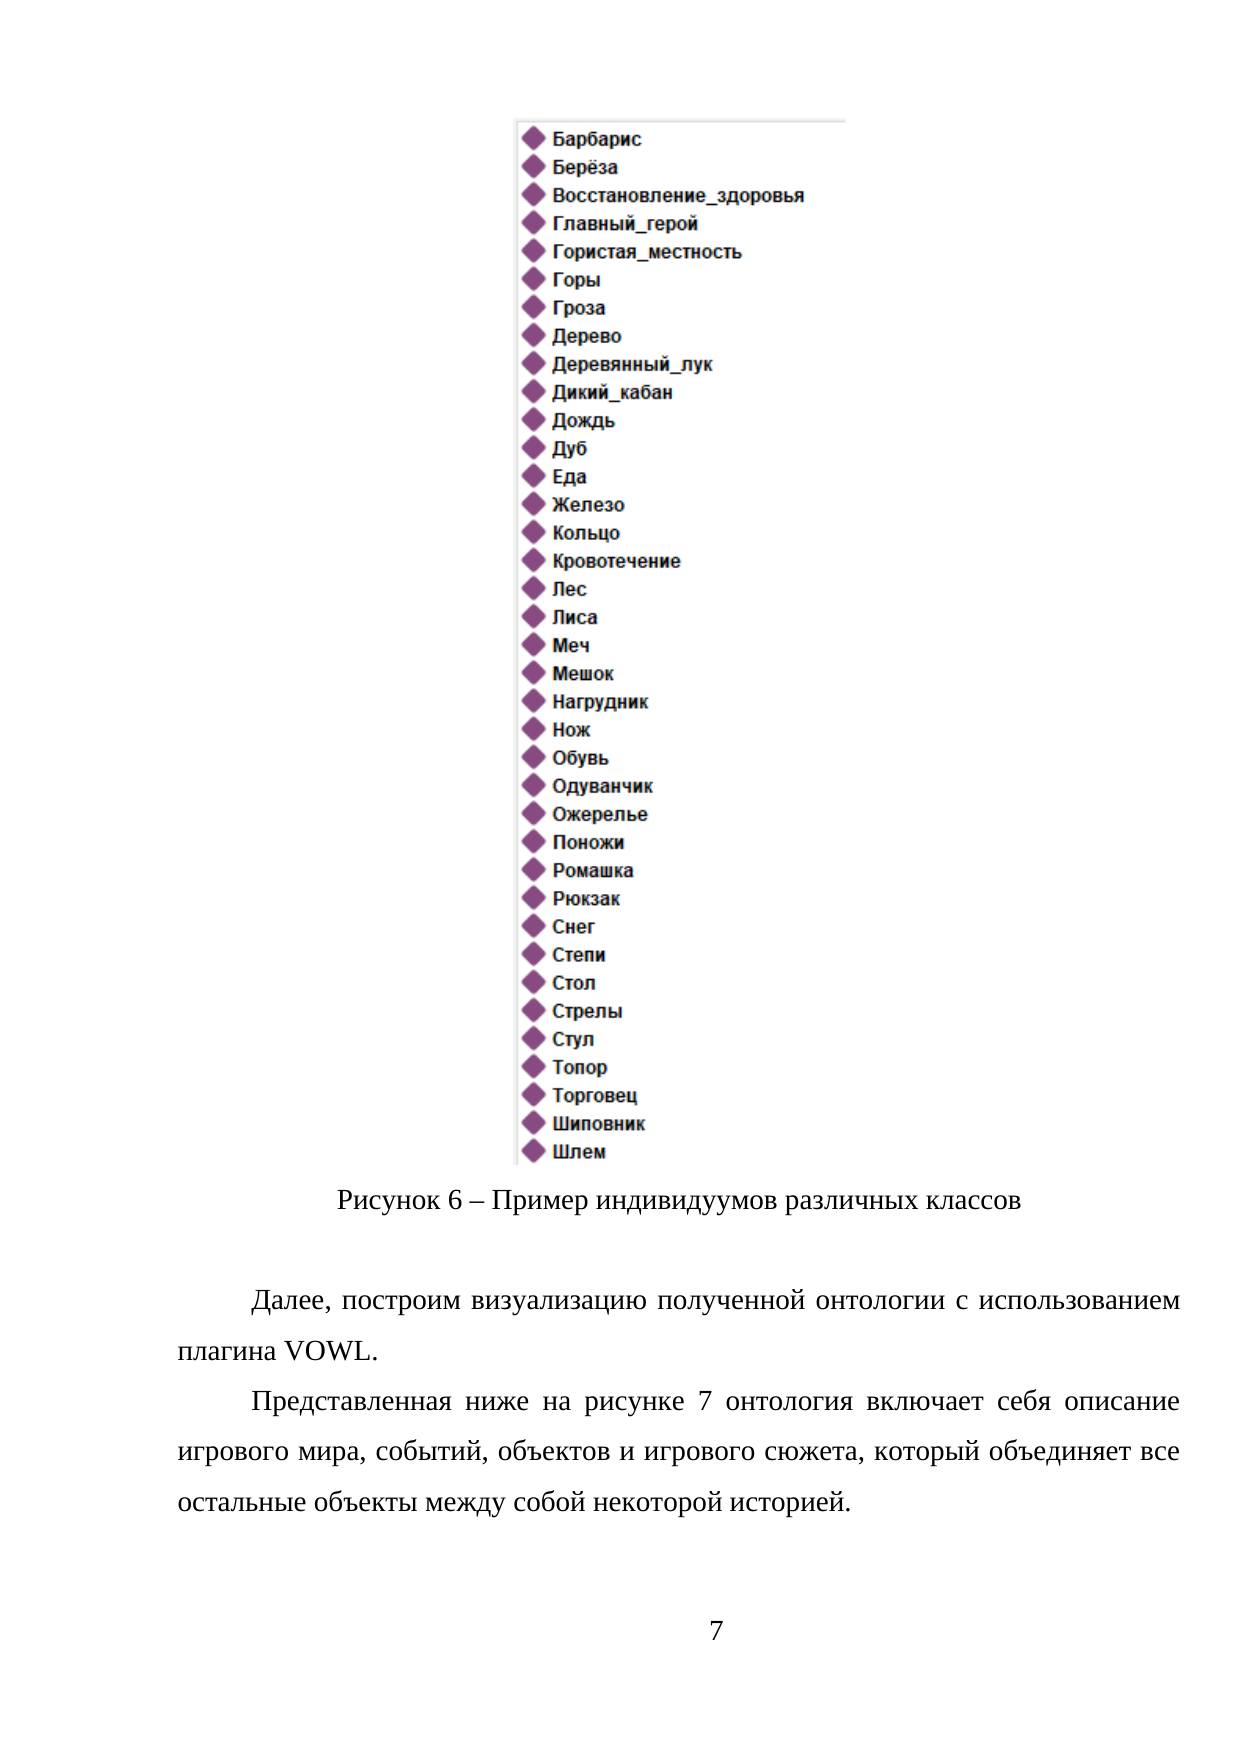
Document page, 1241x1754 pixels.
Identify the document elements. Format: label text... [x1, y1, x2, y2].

picture [512, 118, 846, 1165]
text Рисунок 6 – Пример индивидуумов различных классов [177, 1182, 1181, 1215]
text Представленная ниже на рисунке 7 онтология включает себя описание игрового мира, событий, объектов и игрового сюжета, который объединяет все остальные объекты между собой некоторой историей. [177, 1383, 1181, 1517]
text Далее, построим визуализацию полученной онтологии с использованием плагина VOWL. [177, 1282, 1181, 1366]
